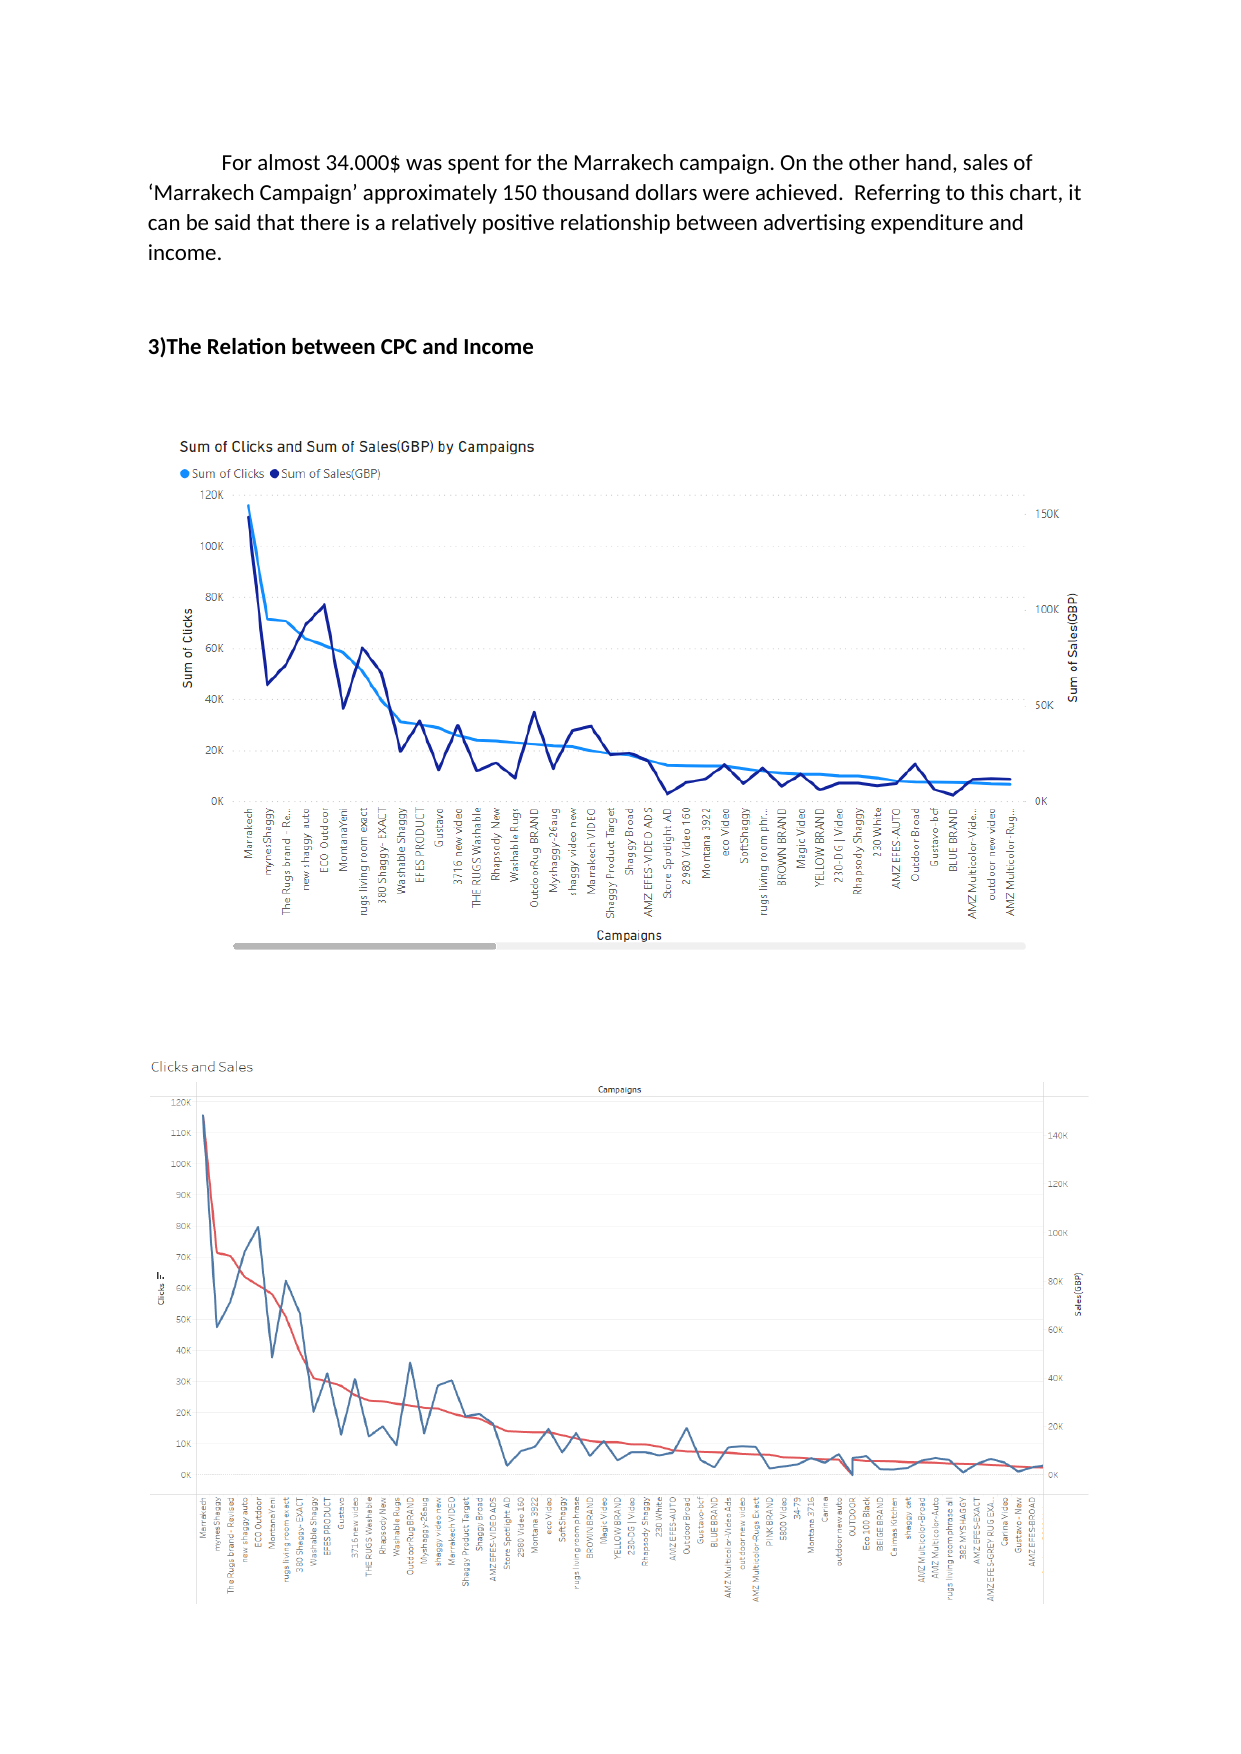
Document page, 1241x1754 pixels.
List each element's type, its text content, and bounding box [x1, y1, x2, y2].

text 3)The Relation between CPC and Income [148, 332, 1093, 360]
picture [147, 425, 1093, 959]
picture [147, 1054, 1093, 1604]
text For almost 34.000$ was spent for the Marrakech campaign. On the other hand, sales of ‘Marrakech Campaign’ approximately 150 thousand dollars were achieved. Referring to this chart, it can be said that there is a relatively positive relationship between advertising expenditure and income. [148, 148, 1093, 266]
